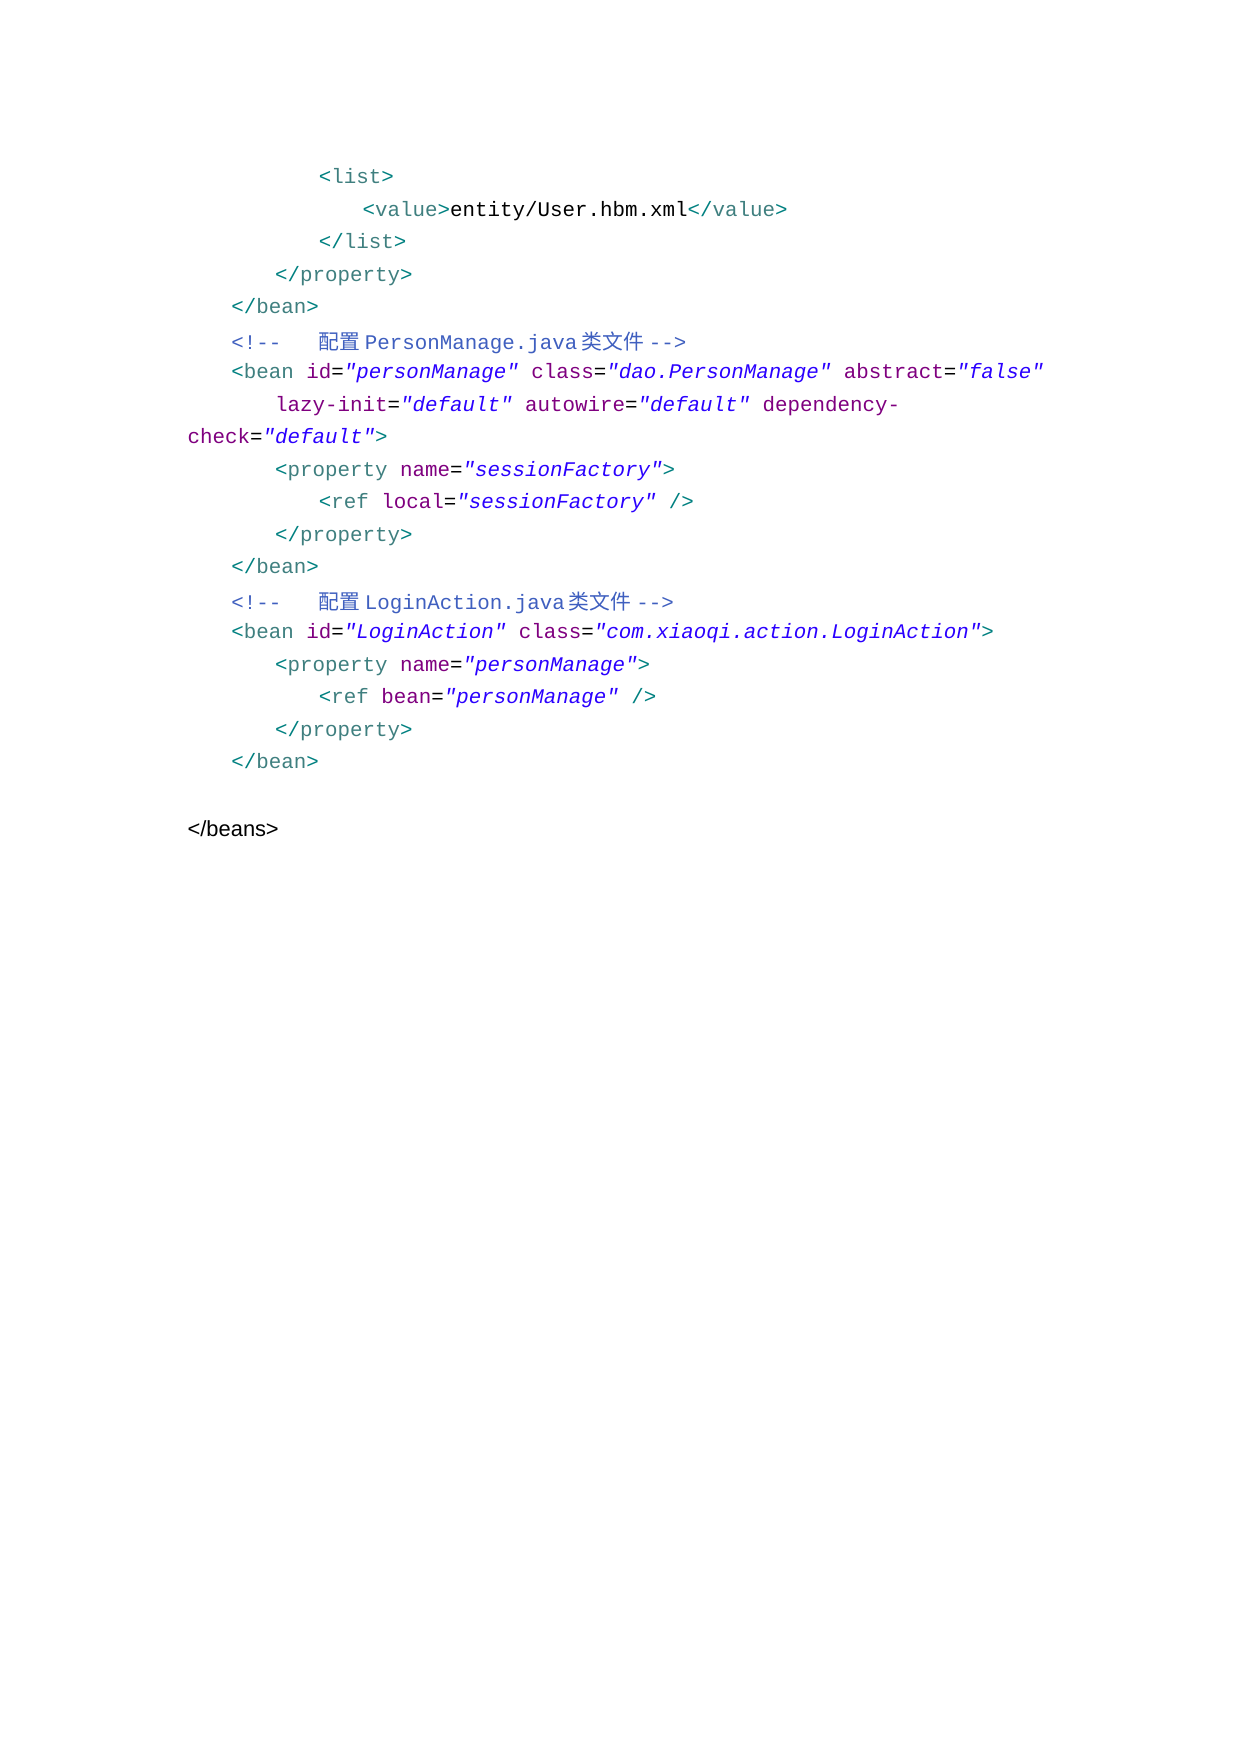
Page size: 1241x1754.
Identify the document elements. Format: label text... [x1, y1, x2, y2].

text </bean> [187, 747, 1053, 779]
text <bean id="LoginAction" class="com.xiaoqi.action.LoginAction"> [187, 617, 1053, 649]
text </property> [187, 714, 1053, 747]
text <list> [187, 162, 1053, 194]
text <value>entity/User.hbm.xml</value> [187, 194, 1053, 227]
text lazy-init="default" autowire="default" dependency-check="default"> [187, 389, 1053, 454]
text </list> [187, 227, 1053, 259]
text <!-- 配置LoginAction.java类文件 --> [187, 584, 1053, 617]
text <ref local="sessionFactory" /> [187, 487, 1053, 519]
text </beans> [187, 812, 1053, 844]
text </bean> [187, 292, 1053, 324]
text <!-- 配置PersonManage.java类文件 --> [187, 324, 1053, 357]
text </property> [187, 259, 1053, 292]
text <ref bean="personManage" /> [187, 682, 1053, 714]
text </property> [187, 519, 1053, 552]
text <property name="personManage"> [187, 649, 1053, 682]
text <bean id="personManage" class="dao.PersonManage" abstract="false" [187, 357, 1053, 389]
text <property name="sessionFactory"> [187, 454, 1053, 487]
text </bean> [187, 552, 1053, 584]
